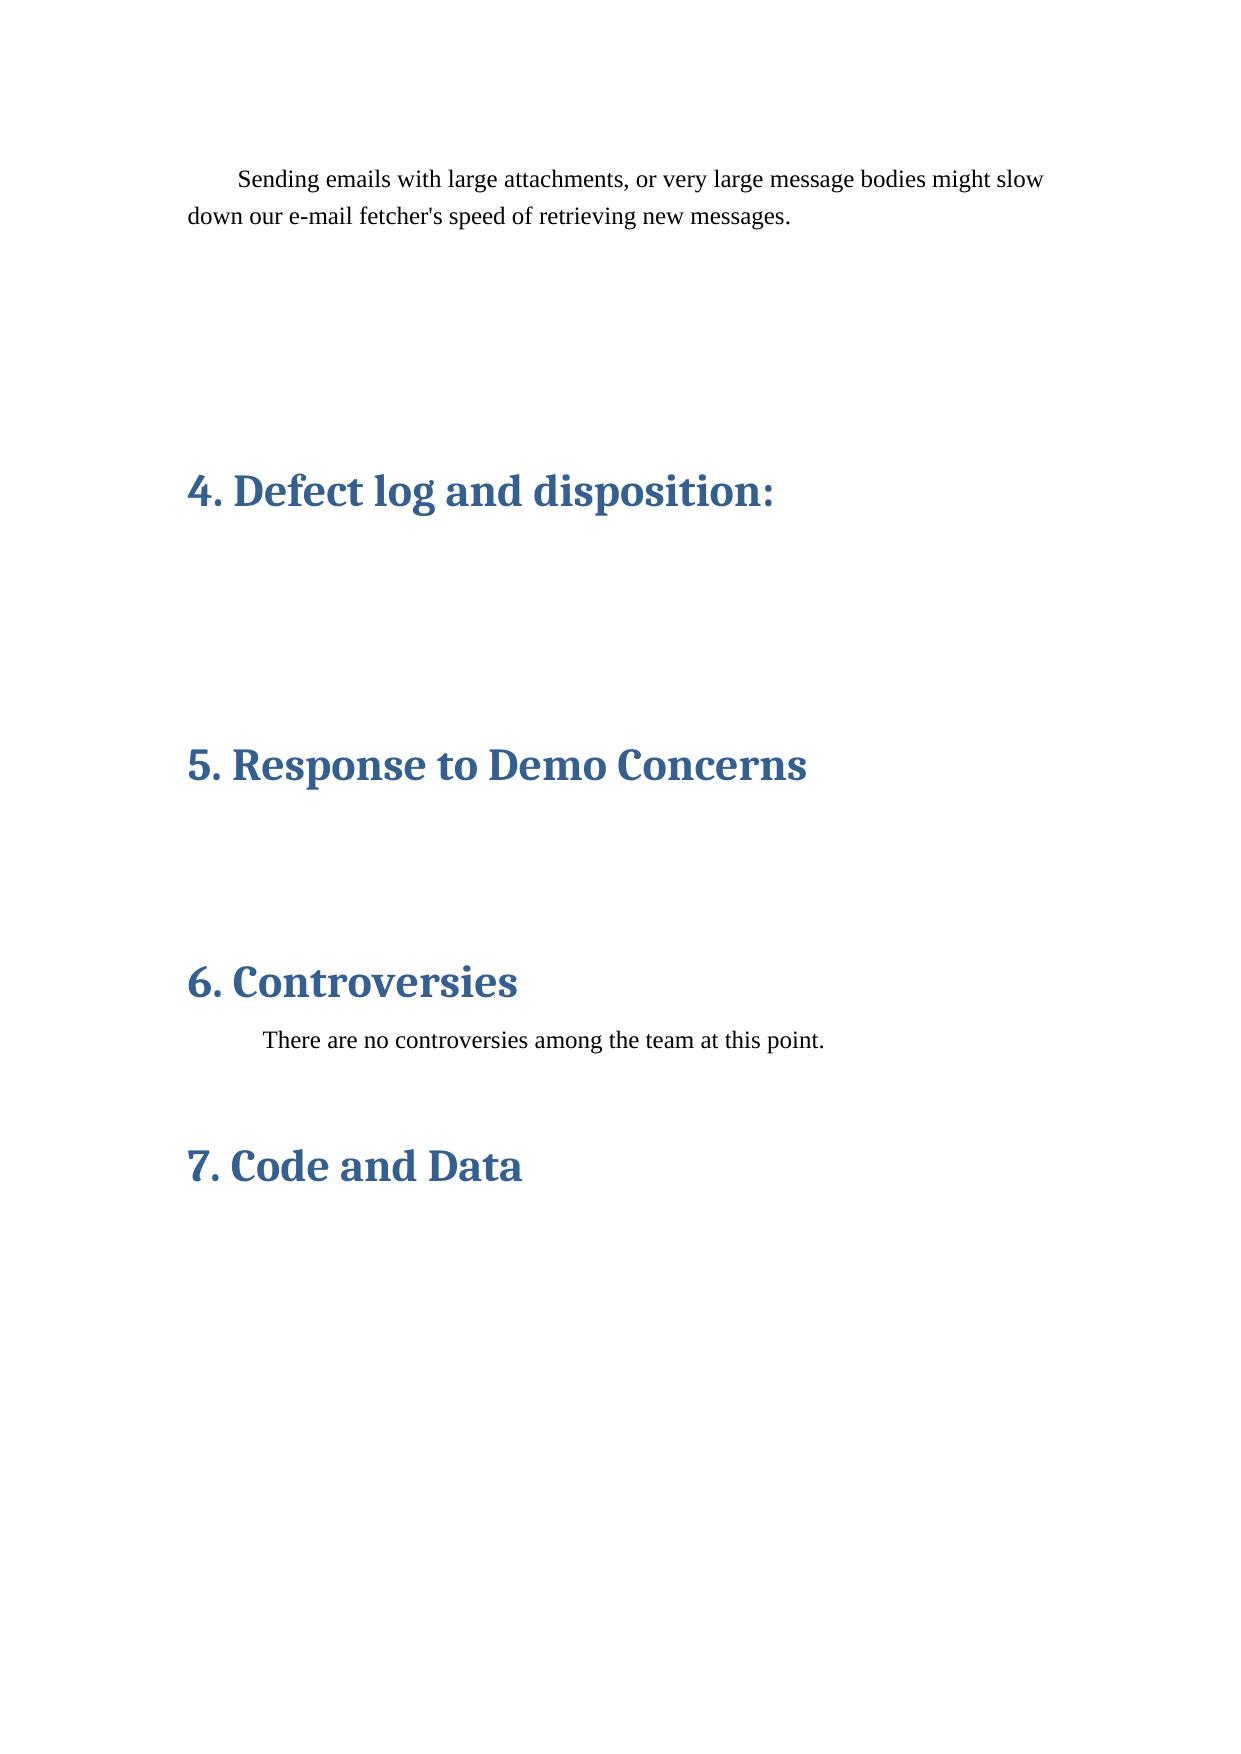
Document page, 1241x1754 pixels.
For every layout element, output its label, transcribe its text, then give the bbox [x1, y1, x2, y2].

subtitle 7. Code and Data [187, 1134, 1053, 1199]
text There are no controversies among the team at this point. [187, 1023, 1053, 1056]
subtitle 4. Defect log and disposition: [187, 459, 1053, 524]
subtitle 5. Response to Demo Concerns [187, 733, 1053, 798]
subtitle 6. Controversies [187, 950, 1053, 1015]
